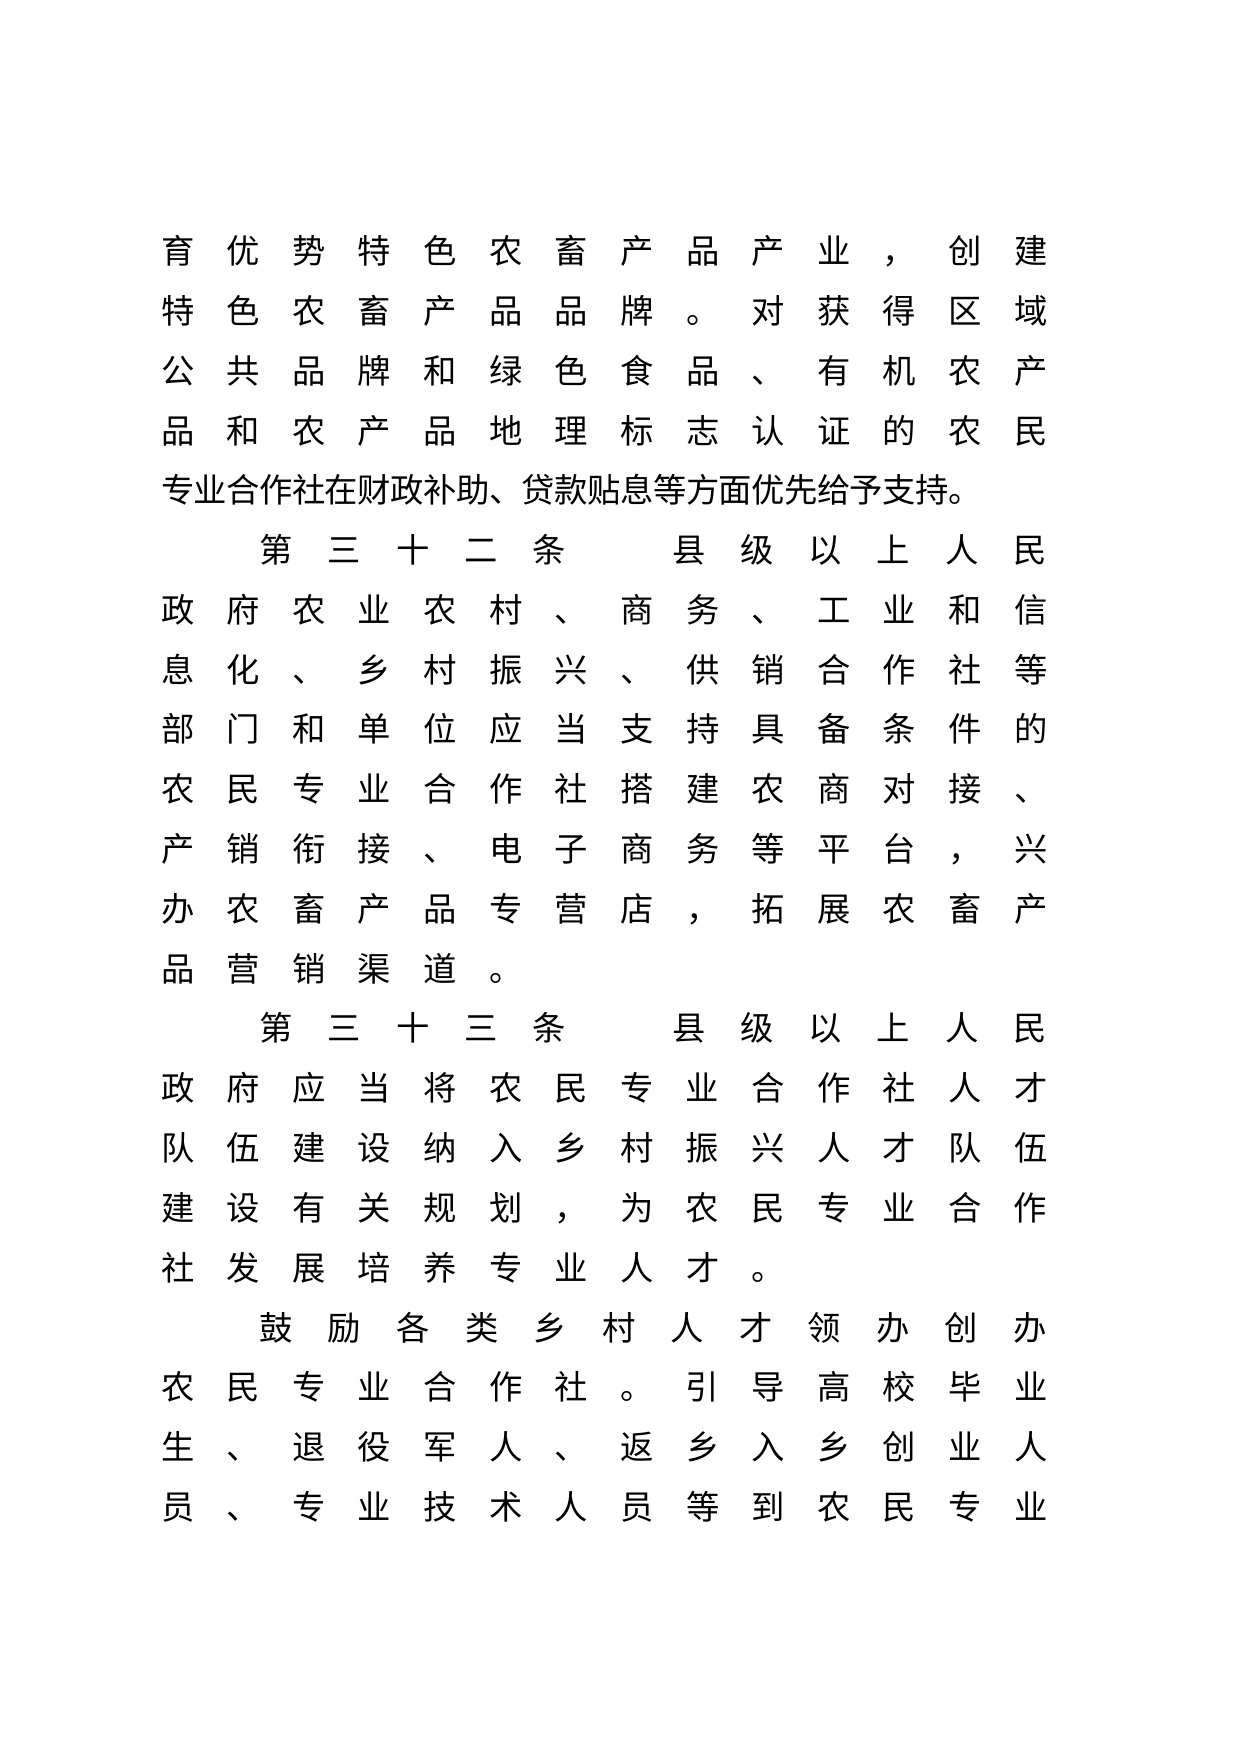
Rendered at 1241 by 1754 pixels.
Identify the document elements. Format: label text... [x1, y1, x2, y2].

text 第三十二条 县级以上人民政府农业农村、商务、工业和信息化、乡村振兴、供销合作社等部门和单位应当支持具备条件的农民专业合作社搭建农商对接、产销衔接、电子商务等平台，兴办农畜产品专营店，拓展农畜产品营销渠道。 [161, 518, 1079, 997]
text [161, 219, 1079, 518]
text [161, 1296, 1079, 1535]
text 第三十三条 县级以上人民政府应当将农民专业合作社人才队伍建设纳入乡村振兴人才队伍建设有关规划，为农民专业合作社发展培养专业人才。 [161, 997, 1079, 1296]
